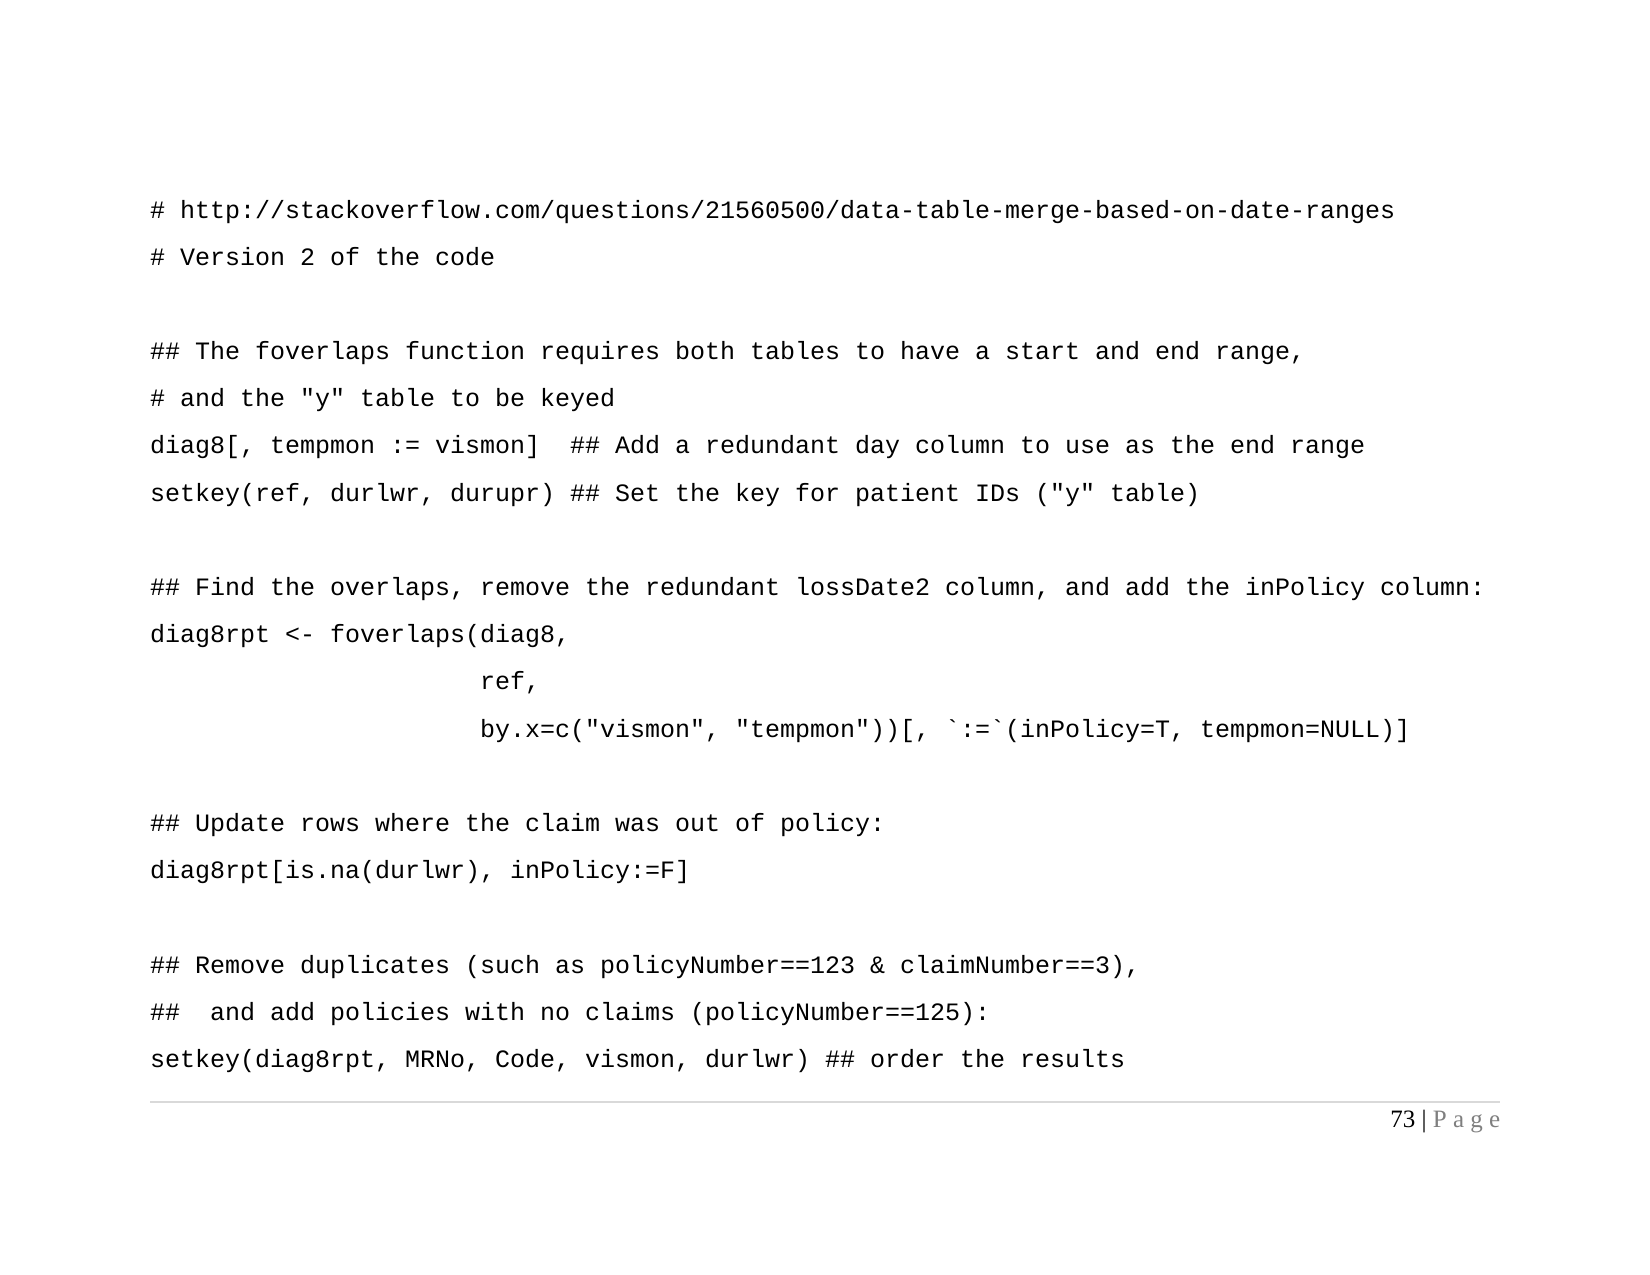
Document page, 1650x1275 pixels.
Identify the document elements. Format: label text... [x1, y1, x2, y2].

text diag8[, tempmon := vismon] ## Add a redundant day column to use as the end range [150, 433, 1500, 461]
text # Version 2 of the code [150, 244, 1500, 273]
text by.x=c("vismon", "tempmon"))[, `:=`(inPolicy=T, tempmon=NULL)] [150, 716, 1500, 744]
text ## Update rows where the claim was out of policy: [150, 811, 1500, 839]
text ## Remove duplicates (such as policyNumber==123 & claimNumber==3), [150, 952, 1500, 981]
text setkey(ref, durlwr, durupr) ## Set the key for patient IDs ("y" table) [150, 480, 1500, 509]
text ## Find the overlaps, remove the redundant lossDate2 column, and add the inPolicy column: [150, 575, 1500, 603]
text # and the "y" table to be keyed [150, 386, 1500, 414]
text ref, [150, 669, 1500, 697]
text diag8rpt <- foverlaps(diag8, [150, 622, 1500, 650]
text ## The foverlaps function requires both tables to have a start and end range, [150, 339, 1500, 367]
text # http://stackoverflow.com/questions/21560500/data-table-merge-based-on-date-ranges [150, 197, 1500, 226]
text diag8rpt[is.na(durlwr), inPolicy:=F] [150, 858, 1500, 886]
text ## and add policies with no claims (policyNumber==125): [150, 999, 1500, 1028]
text setkey(diag8rpt, MRNo, Code, vismon, durlwr) ## order the results [150, 1047, 1500, 1075]
